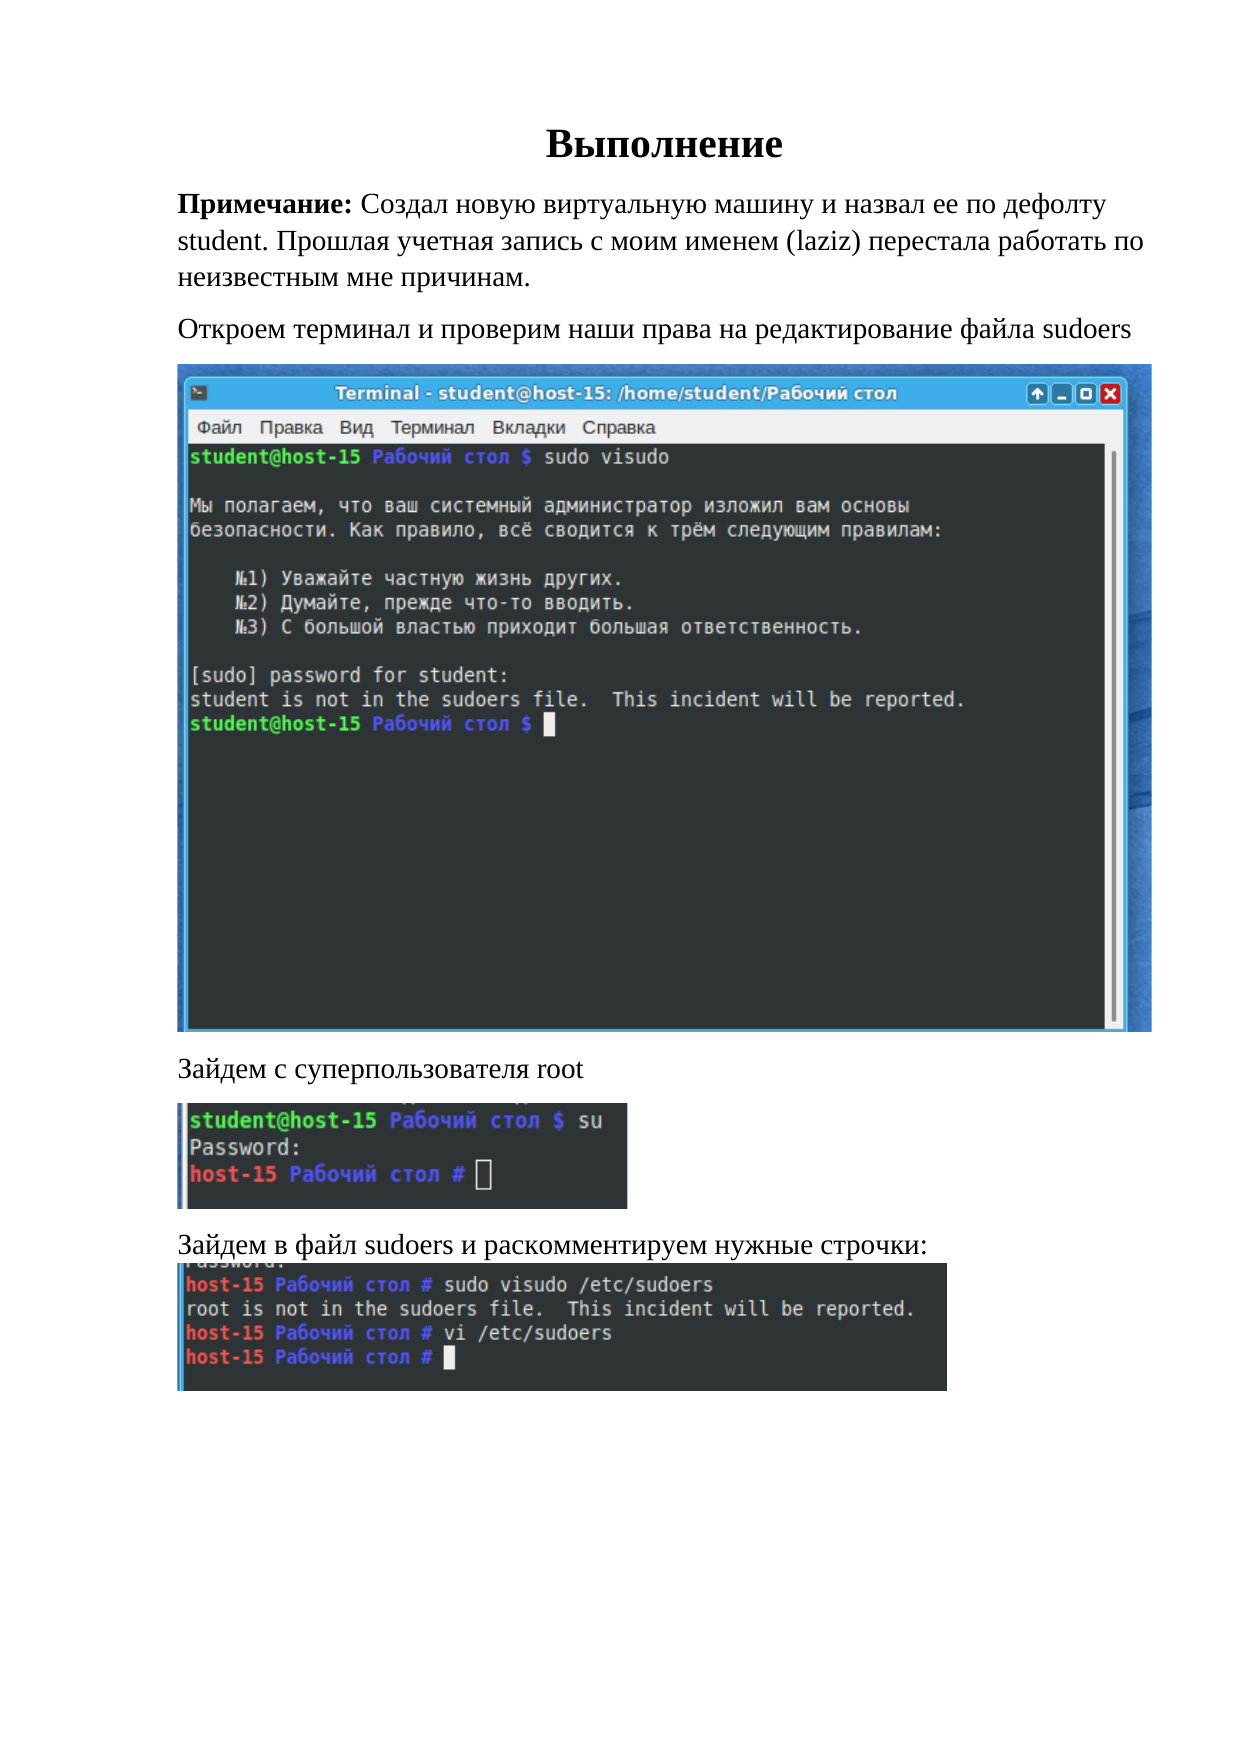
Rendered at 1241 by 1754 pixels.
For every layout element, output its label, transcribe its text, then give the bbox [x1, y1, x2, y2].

text Откроем терминал и проверим наши права на редактирование файла sudoers [177, 312, 1152, 345]
picture [177, 1263, 947, 1391]
picture [177, 364, 1152, 1032]
text Зайдем с суперпользователя root [177, 1051, 1152, 1084]
text Примечание: Cоздал новую виртуальную машину и назвал ее по дефолту student. Прошлая учетная запись с моим именем (laziz) перестала работать по неизвестным мне причинам. [177, 186, 1152, 292]
text Выполнение [177, 118, 1152, 166]
picture [177, 1103, 628, 1209]
